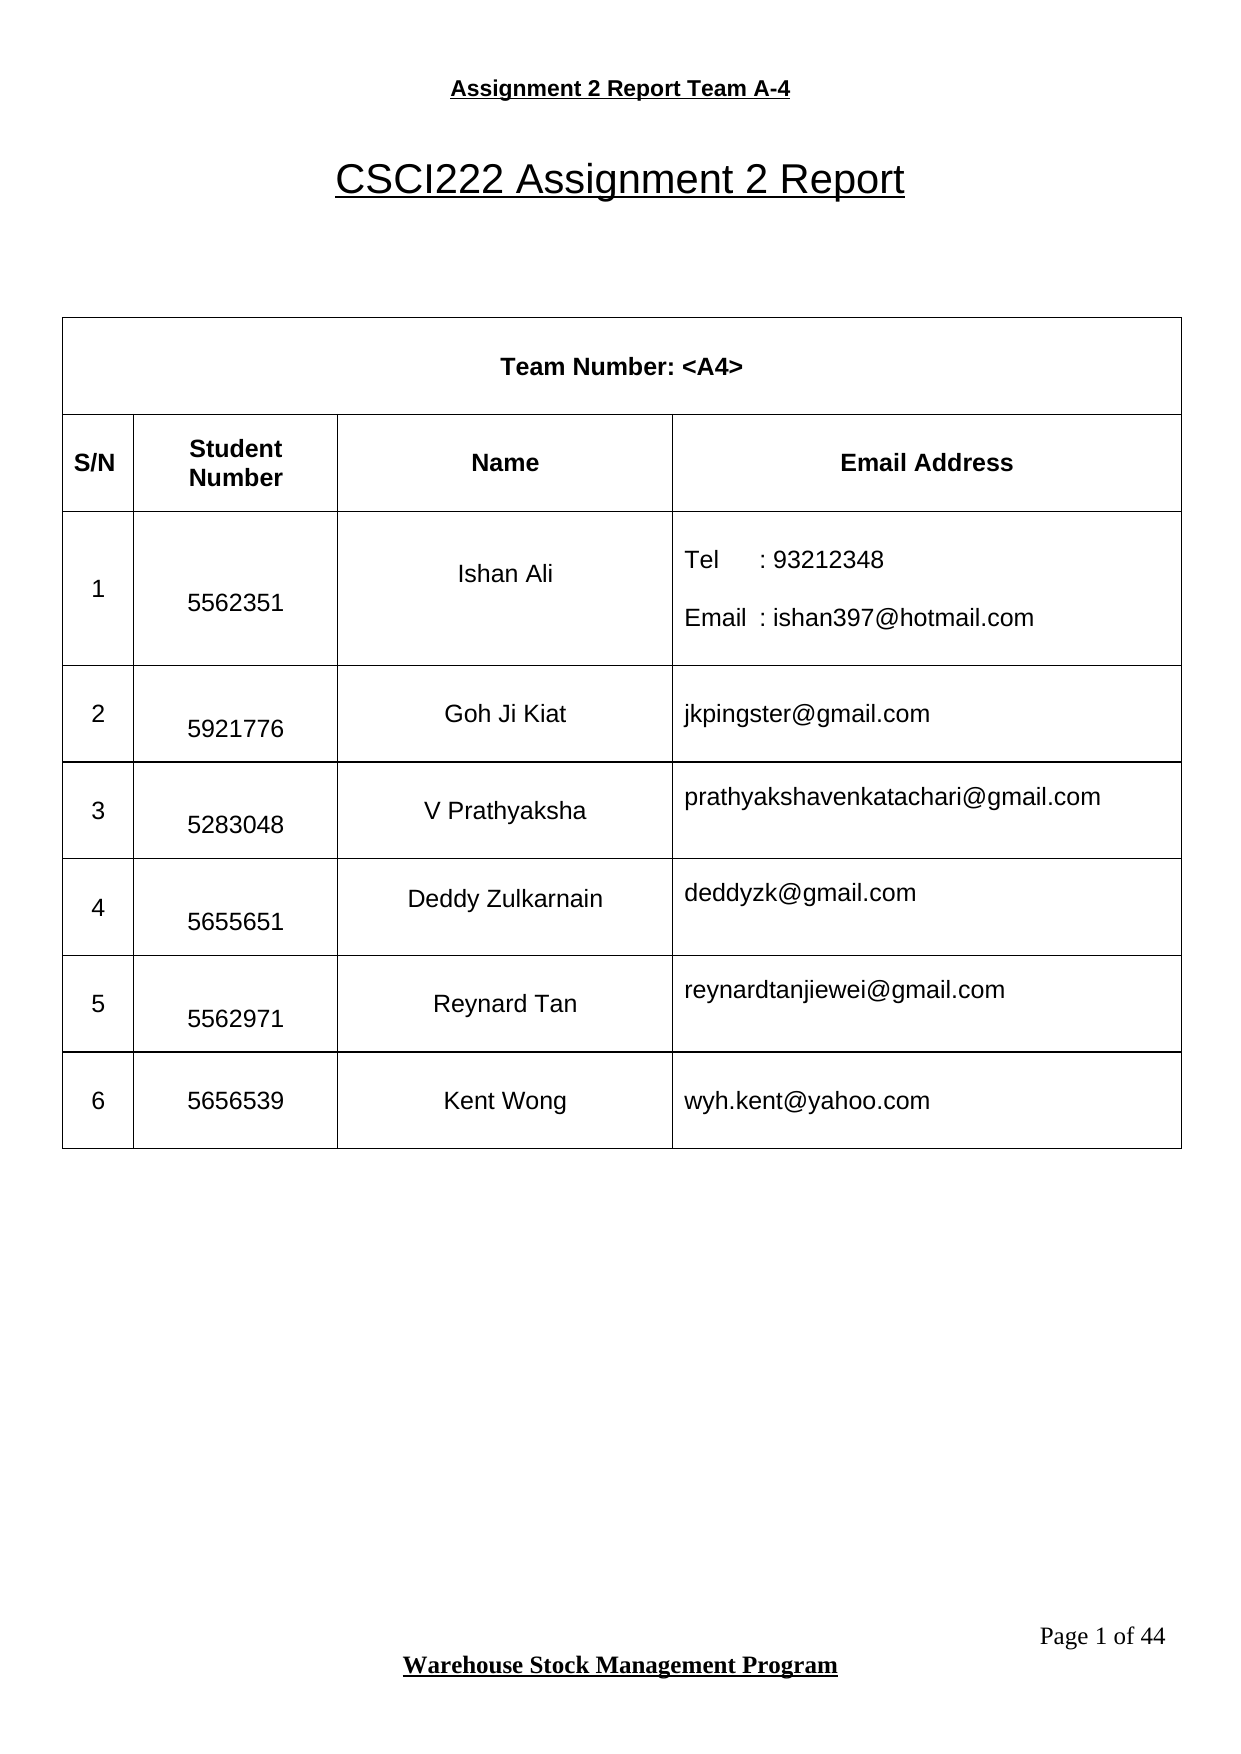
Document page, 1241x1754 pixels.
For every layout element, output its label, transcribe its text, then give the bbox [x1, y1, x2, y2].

table_cell Goh Ji Kiat [338, 666, 672, 761]
table_cell V Prathyaksha [338, 763, 672, 858]
table_cell 4 [63, 859, 133, 955]
table_cell Student Number [134, 415, 337, 511]
text CSCI222 Assignment 2 Report [75, 154, 1165, 202]
table_cell 2 [63, 666, 133, 761]
table_cell 6 [63, 1053, 133, 1148]
table_cell deddyzk@gmail.com [673, 859, 1181, 955]
table_cell reynardtanjiewei@gmail.com [673, 956, 1181, 1051]
table_cell Name [338, 415, 672, 511]
table_cell 5921776 [134, 666, 337, 761]
table_cell 5283048 [134, 763, 337, 858]
table_cell jkpingster@gmail.com [673, 666, 1181, 761]
table_cell Kent Wong [338, 1053, 672, 1148]
table_cell Reynard Tan [338, 956, 672, 1051]
table_cell Deddy Zulkarnain [338, 859, 672, 955]
table_cell 5562971 [134, 956, 337, 1051]
table_cell 5655651 [134, 859, 337, 955]
table_cell 5 [63, 956, 133, 1051]
table_cell wyh.kent@yahoo.com [673, 1053, 1181, 1148]
table_cell Tel : 93212348 Email : ishan397@hotmail.com [673, 512, 1181, 665]
table_cell prathyakshavenkatachari@gmail.com [673, 763, 1181, 858]
table_header Team Number: <A4> [63, 318, 1181, 414]
table_cell Ishan Ali [338, 512, 672, 665]
table_cell Email Address [673, 415, 1181, 511]
table_cell 5562351 [134, 512, 337, 665]
table_cell S/N [63, 415, 133, 511]
table_cell 5656539 [134, 1053, 337, 1148]
table_cell 3 [63, 763, 133, 858]
table_cell 1 [63, 512, 133, 665]
